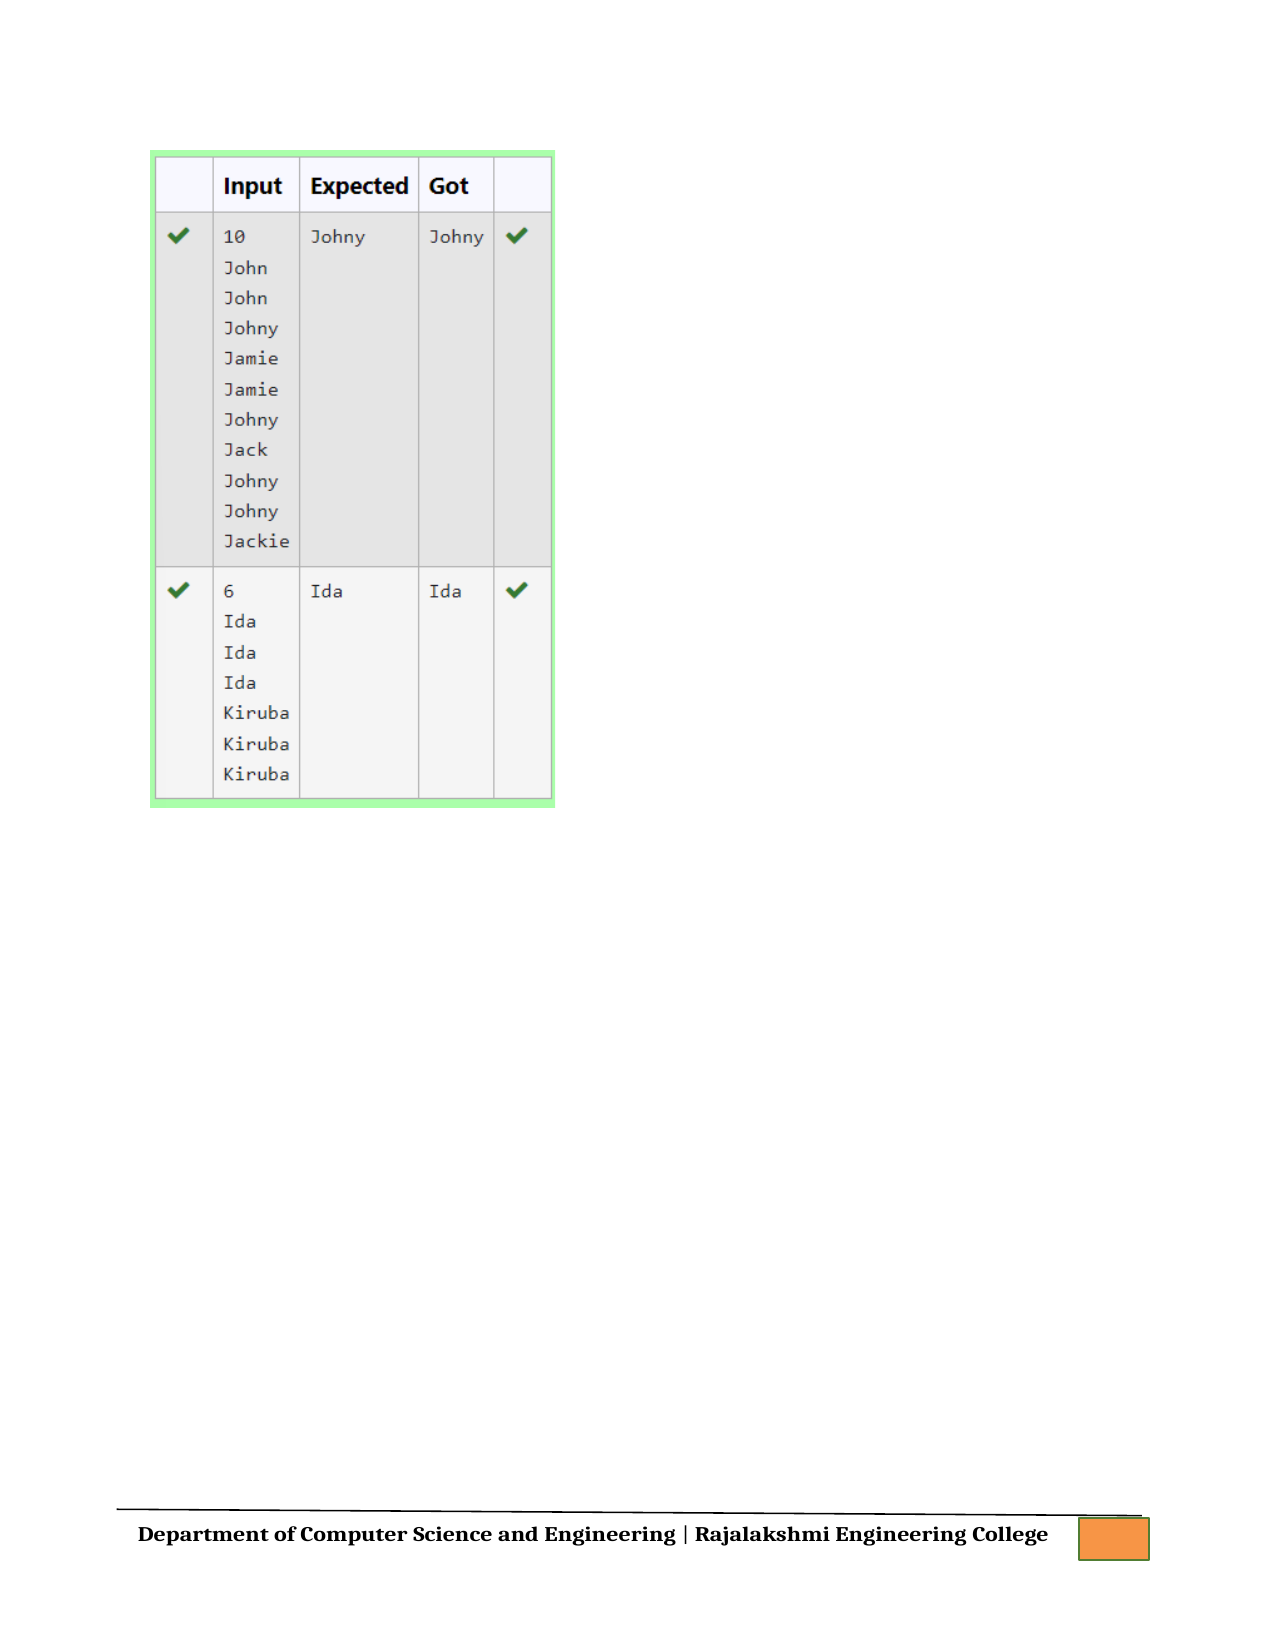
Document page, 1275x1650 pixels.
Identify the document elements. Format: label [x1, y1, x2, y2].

picture [150, 150, 555, 808]
